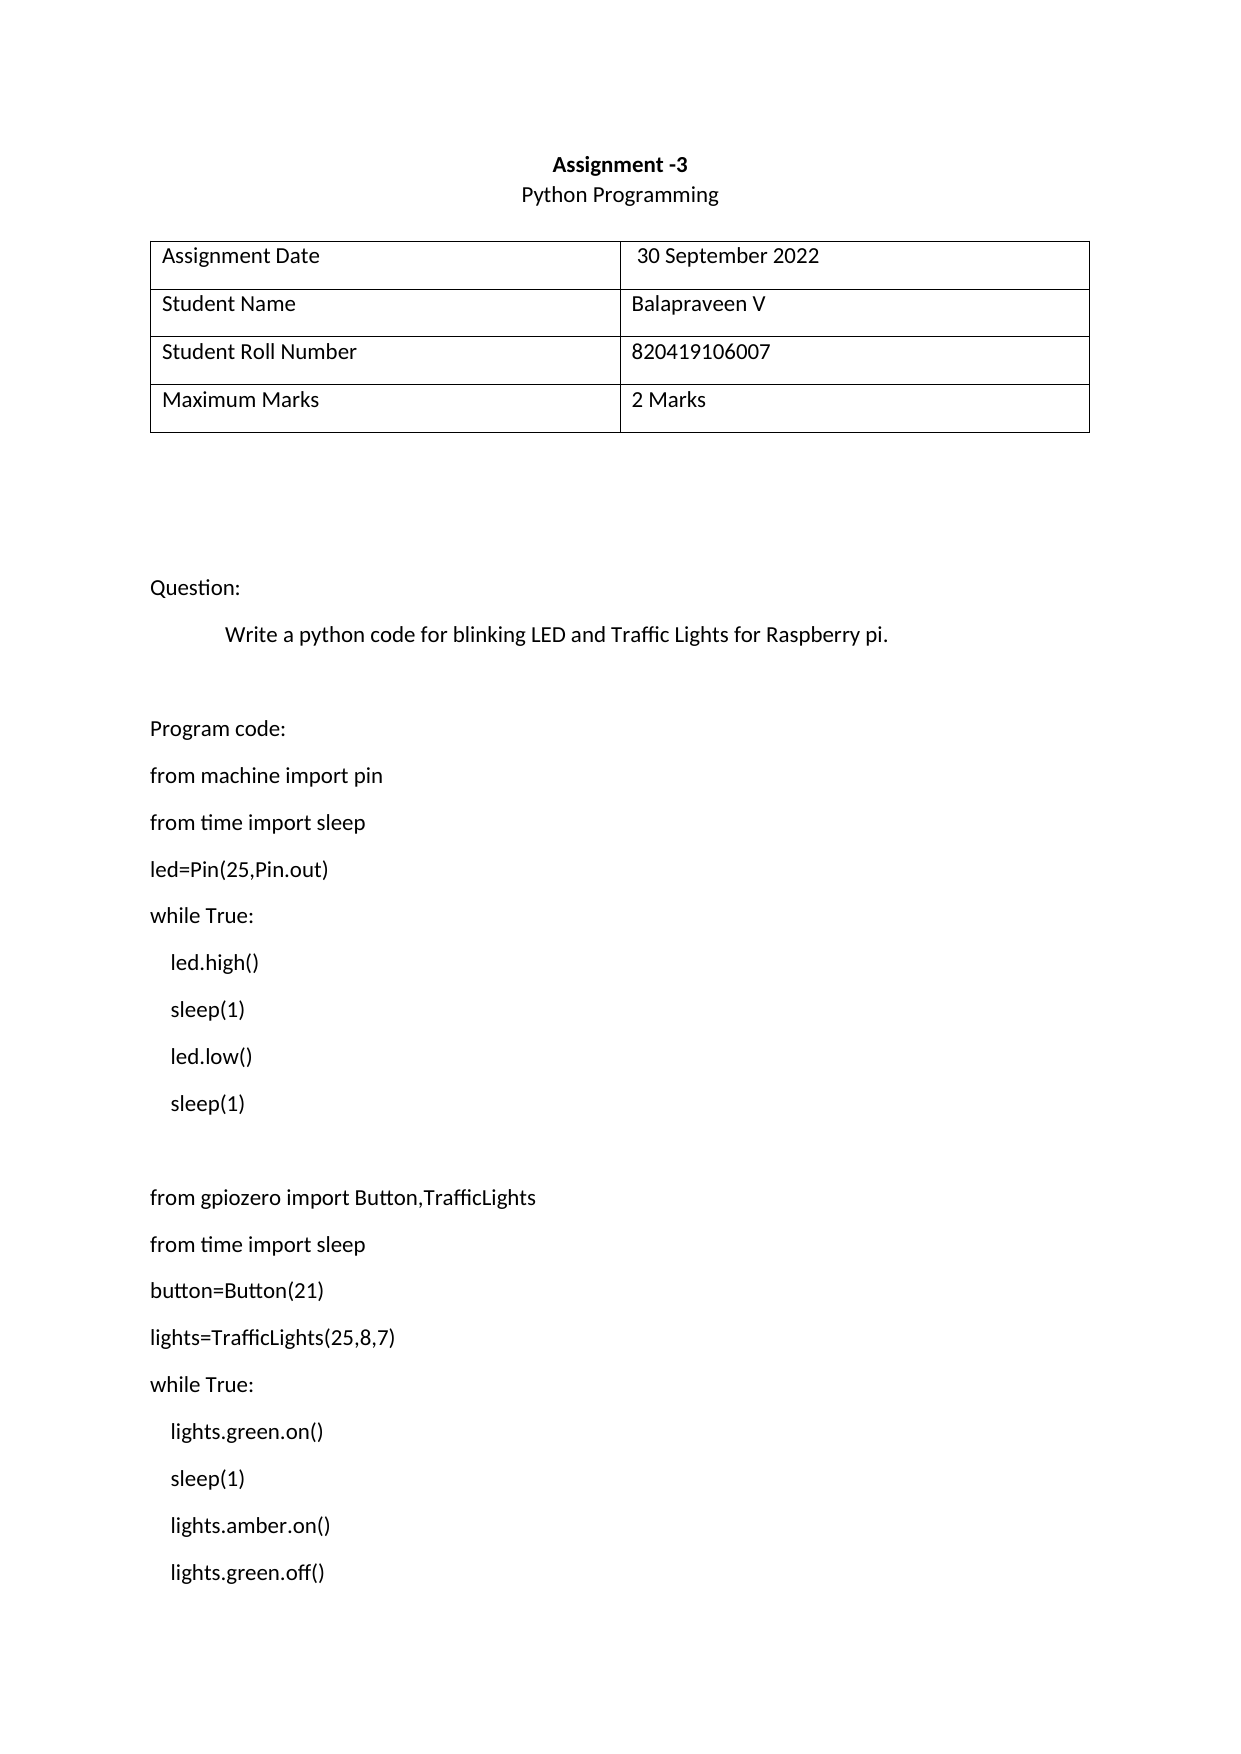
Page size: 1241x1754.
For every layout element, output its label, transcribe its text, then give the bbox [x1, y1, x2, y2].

text Assignment -3 [150, 150, 1090, 178]
text from machine import pin [150, 761, 1090, 789]
text Program code: [150, 714, 1090, 742]
table_header Assignment Date [151, 242, 620, 288]
text lights.amber.on() [150, 1511, 1090, 1539]
text led=Pin(25,Pin.out) [150, 855, 1090, 883]
text sleep(1) [150, 1464, 1090, 1492]
table_cell Student Roll Number [151, 337, 620, 384]
text while True: [150, 902, 1090, 930]
table_cell 2 Marks [621, 385, 1089, 432]
table_header 30 September 2022 [621, 242, 1089, 288]
text Python Programming [150, 180, 1090, 208]
text from time import sleep [150, 1230, 1090, 1258]
text from time import sleep [150, 808, 1090, 836]
text lights.green.on() [150, 1417, 1090, 1445]
text led.high() [150, 948, 1090, 977]
table_cell Maximum Marks [151, 385, 620, 432]
text from gpiozero import Button,TrafficLights [150, 1183, 1090, 1211]
table_cell Student Name [151, 290, 620, 336]
text sleep(1) [150, 995, 1090, 1023]
text lights=TrafficLights(25,8,7) [150, 1323, 1090, 1352]
text while True: [150, 1370, 1090, 1398]
table_cell Balapraveen V [621, 290, 1089, 336]
text button=Button(21) [150, 1277, 1090, 1305]
text Question: [150, 573, 1090, 602]
text led.low() [150, 1042, 1090, 1070]
text lights.green.off() [150, 1558, 1090, 1586]
table_cell 820419106007 [621, 337, 1089, 384]
text sleep(1) [150, 1089, 1090, 1117]
text Write a python code for blinking LED and Traffic Lights for Raspberry pi. [150, 620, 1090, 648]
